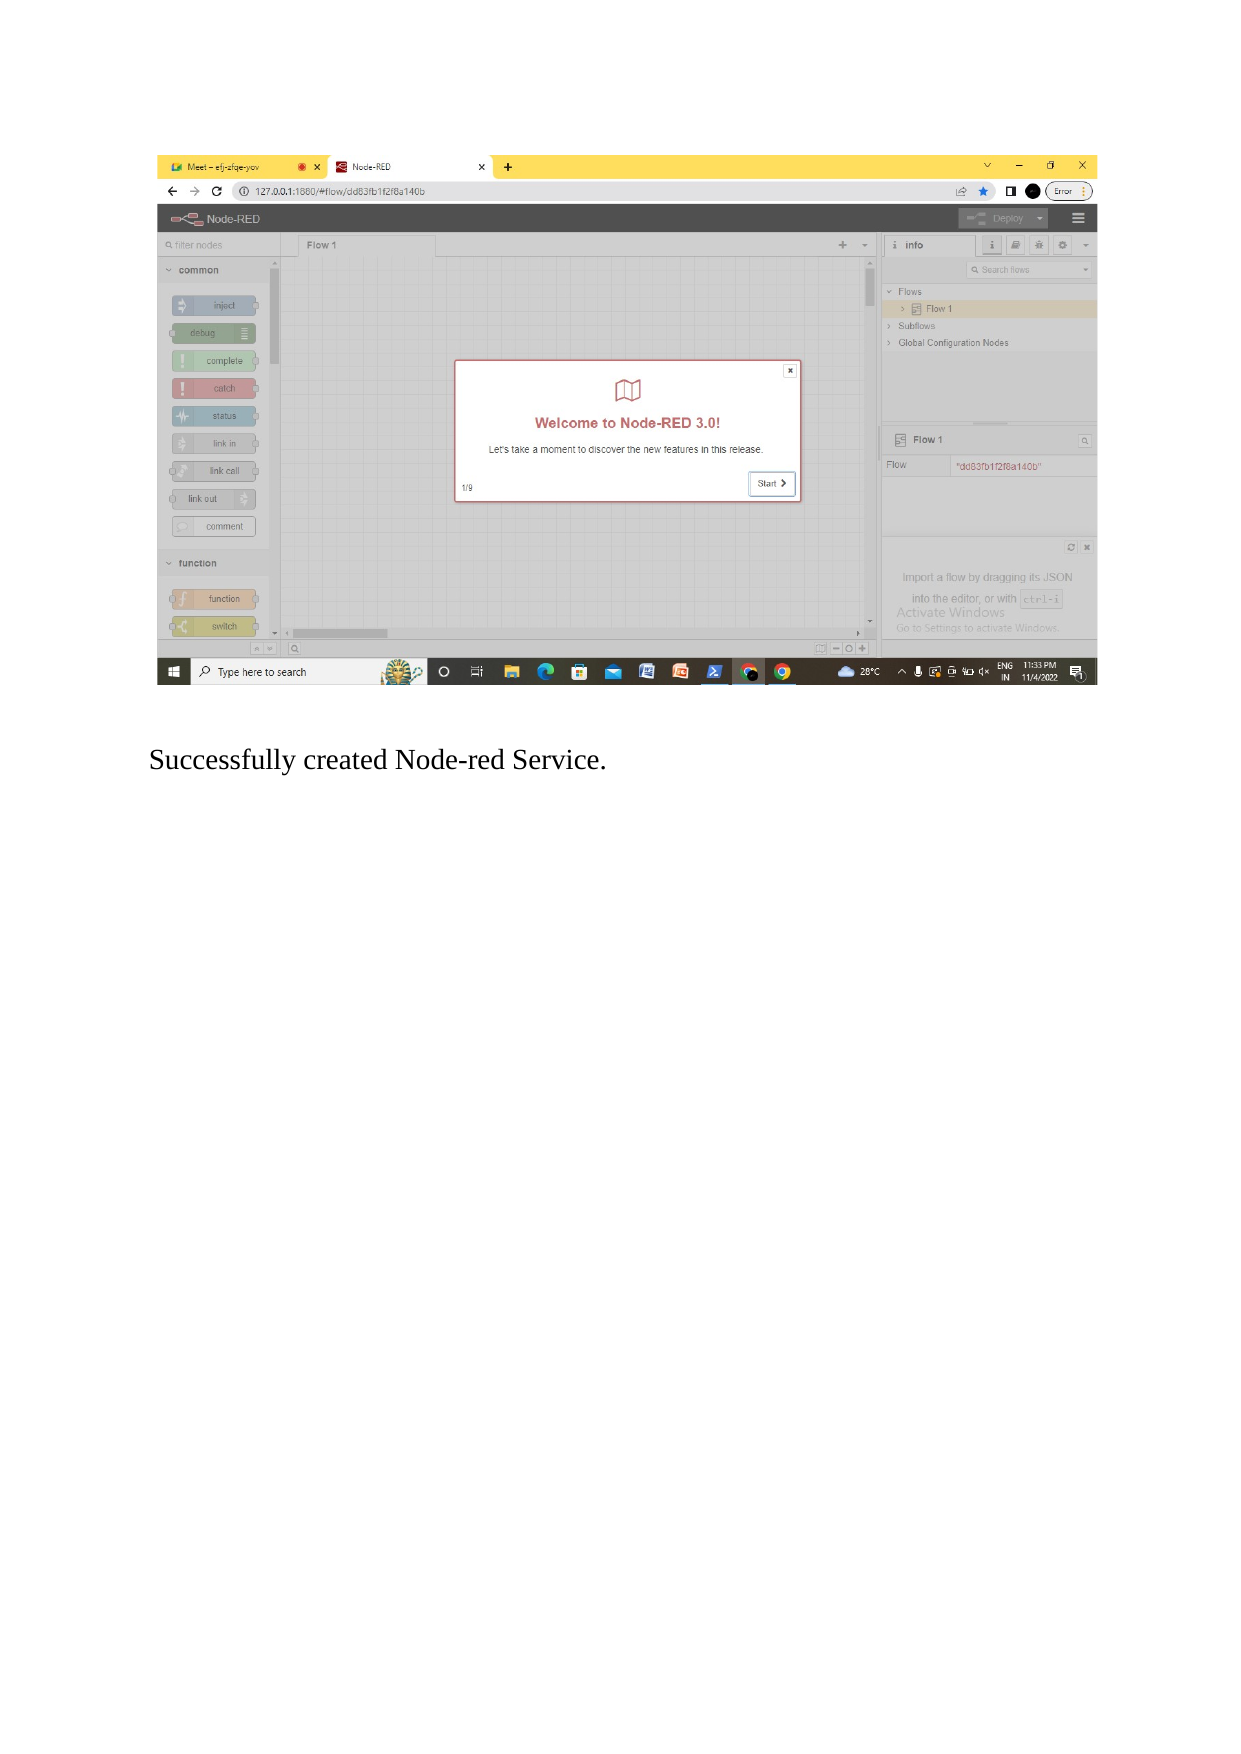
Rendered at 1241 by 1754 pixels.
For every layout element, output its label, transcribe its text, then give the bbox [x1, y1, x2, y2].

text Successfully created Node-red Service. [148, 742, 1097, 776]
picture [157, 155, 1098, 685]
